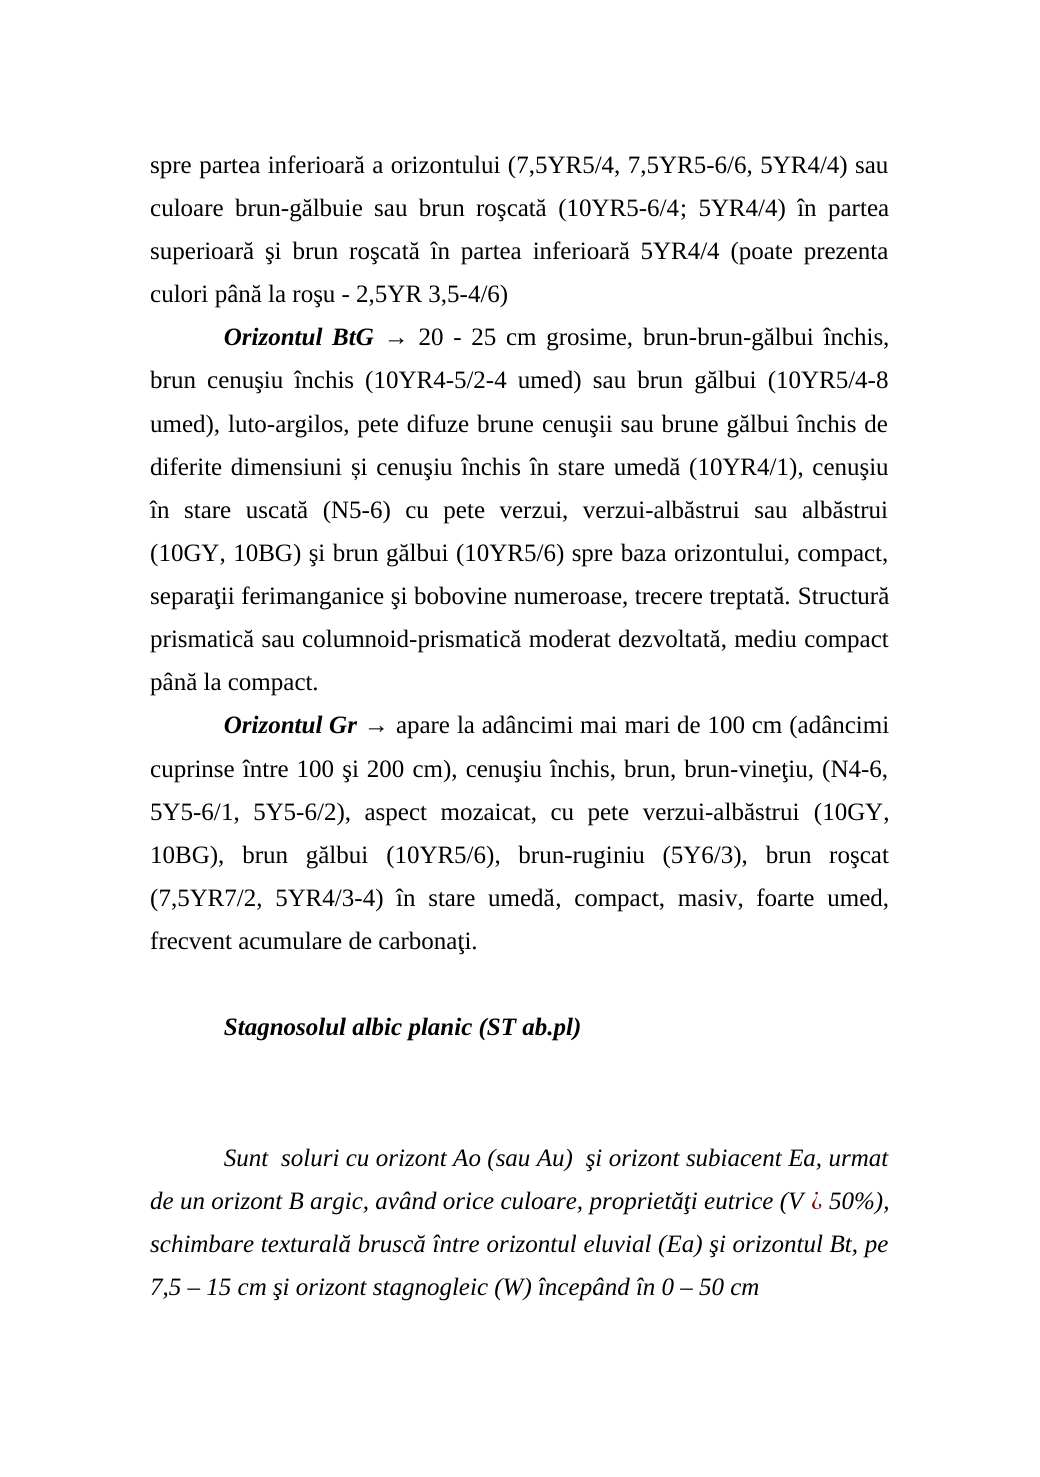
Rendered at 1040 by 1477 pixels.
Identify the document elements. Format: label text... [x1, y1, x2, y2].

text Stagnosolul albic planic (ST ab.pl) [150, 1012, 889, 1041]
text Sunt soluri cu orizont Ao (sau Au) şi orizont subiacent Ea, urmat de un orizont B argic, având orice culoare, proprietăţi eutrice (V 50%), schimbare texturală bruscă între orizontul eluvial (Ea) şi orizontul Bt, pe 7,5 – 15 cm şi orizont stagnogleic (W) începând în 0 – 50 cm [150, 1143, 889, 1229]
text Orizontul Gr apare la adâncimi mai mari de 100 cm (adâncimi cuprinse între 100 şi 200 cm), cenuşiu închis, brun, brun-vineţiu, (N4-6, 5Y5-6/1, 5Y5-6/2), aspect mozaicat, cu pete verzui-albăstrui (10GY, 10BG), brun gălbui (10YR5/6), brun-ruginiu (5Y6/3), brun roşcat (7,5YR7/2, 5YR4/3-4) în stare umedă, compact, masiv, foarte umed, frecvent acumulare de carbonaţi. [150, 711, 889, 955]
text Sunt soluri cu orizont Ao (sau Au) şi orizont subiacent Ea, urmat de un orizont B argic, având orice culoare, proprietăţi eutrice (V 50%), schimbare texturală bruscă între orizontul eluvial (Ea) şi orizontul Bt, pe 7,5 – 15 cm şi orizont stagnogleic (W) începând în 0 – 50 cm [150, 1258, 889, 1301]
text Orizontul BtG 20 - 25 cm grosime, brun-brun-gălbui închis, brun cenuşiu închis (10YR4-5/2-4 umed) sau brun gălbui (10YR5/4-8 umed), luto-argilos, pete difuze brune cenuşii sau brune gălbui închis de diferite dimensiuni și cenuşiu închis în stare umedă (10YR4/1), cenuşiu în stare uscată (N5-6) cu pete verzui, verzui-albăstrui sau albăstrui (10GY, 10BG) şi brun gălbui (10YR5/6) spre baza orizontului, compact, separaţii ferimanganice şi bobovine numeroase, trecere treptată. Structură prismatică sau columnoid-prismatică moderat dezvoltată, mediu compact până la compact. [150, 322, 889, 624]
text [150, 150, 889, 308]
